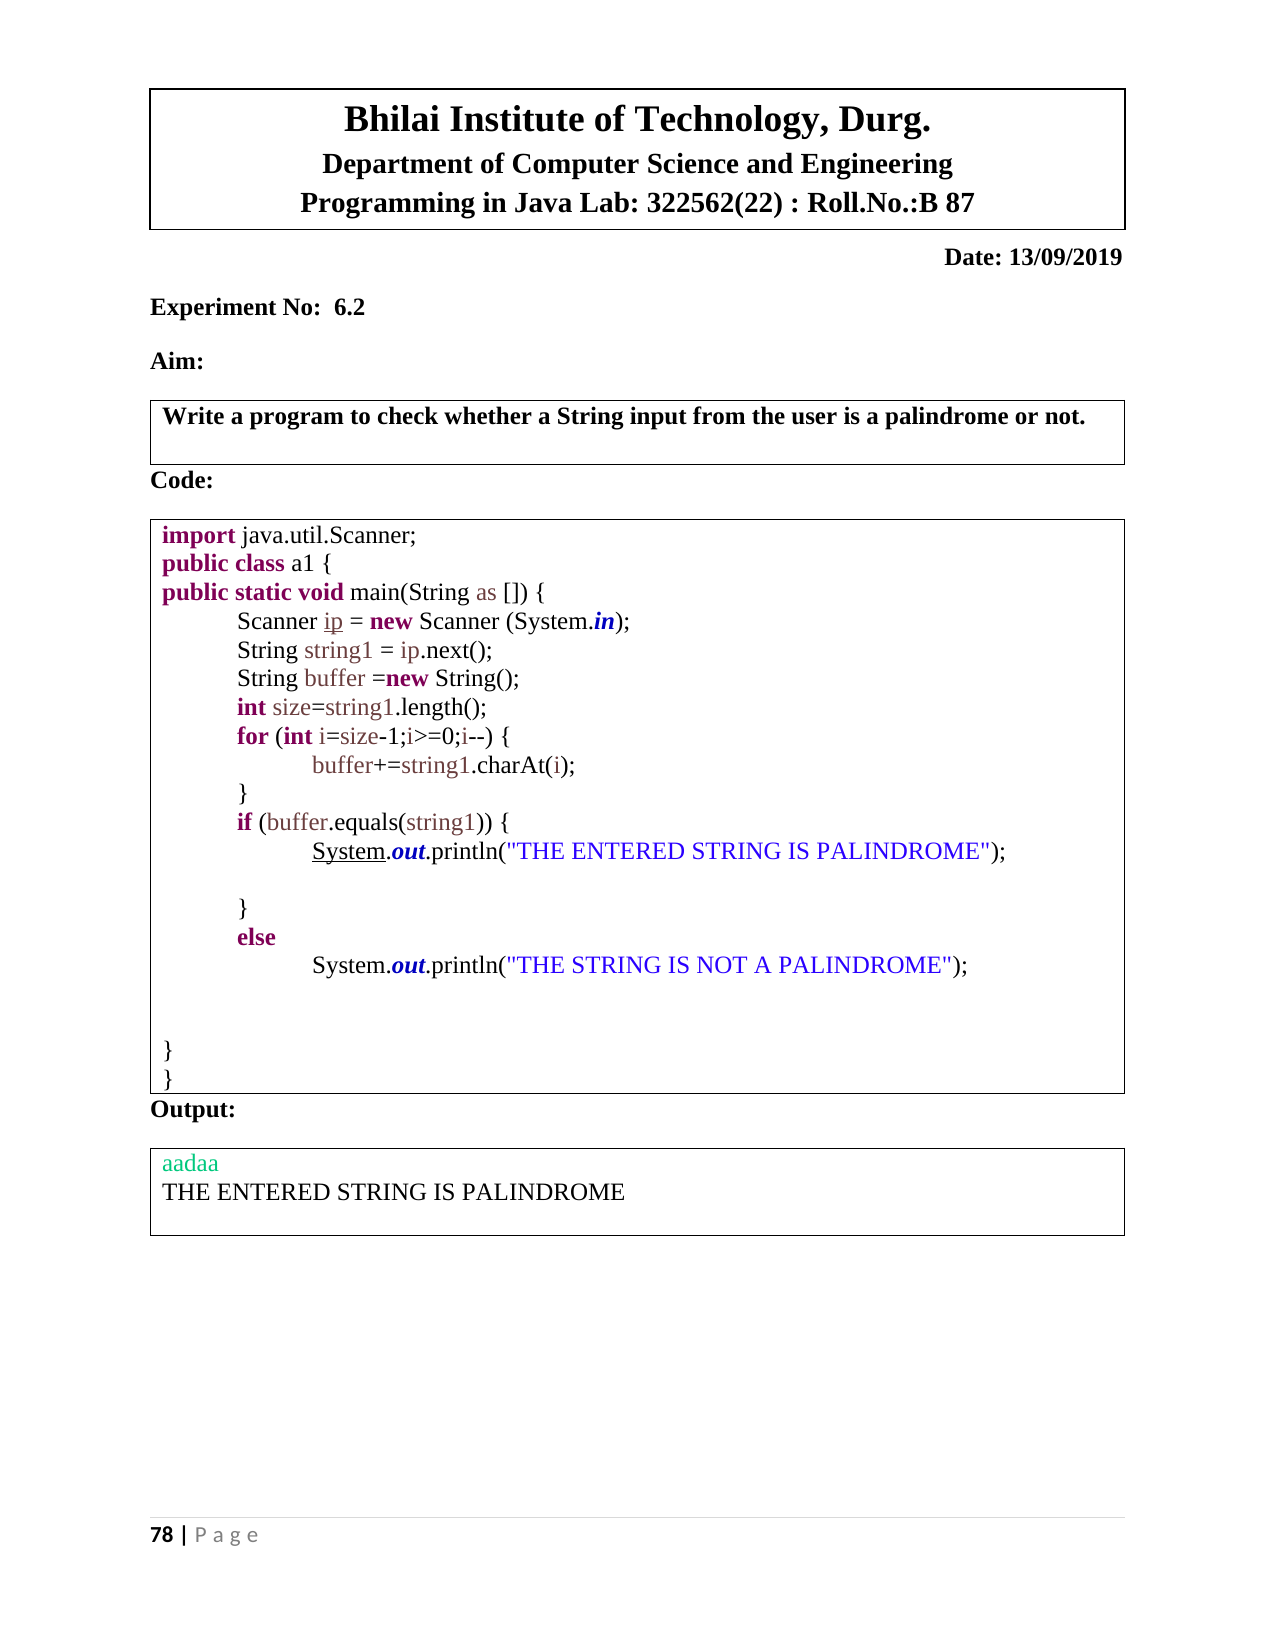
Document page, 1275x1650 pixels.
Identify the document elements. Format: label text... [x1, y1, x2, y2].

table_header import java.util.Scanner; public class a1 { public static void main(String as []) { Scanner ip = new Scanner (System.in); String string1 = ip.next(); String buffer =new String(); int size=string1.length(); for (int i=size-1;i>=0;i--) { buffer+=string1.charAt(i); } if (buffer.equals(string1)) { System.out.println("THE ENTERED STRING IS PALINDROME"); } else System.out.println("THE STRING IS NOT A PALINDROME"); } } [151, 520, 1124, 1093]
text Code: [150, 465, 1125, 494]
text Experiment No: 6.2 [150, 292, 1125, 321]
text Aim: [150, 346, 1125, 374]
table_header Write a program to check whether a String input from the user is a palindrome or not. [151, 401, 1124, 464]
table_header aadaa THE ENTERED STRING IS PALINDROME [151, 1149, 1124, 1235]
text Output: [150, 1094, 1125, 1122]
